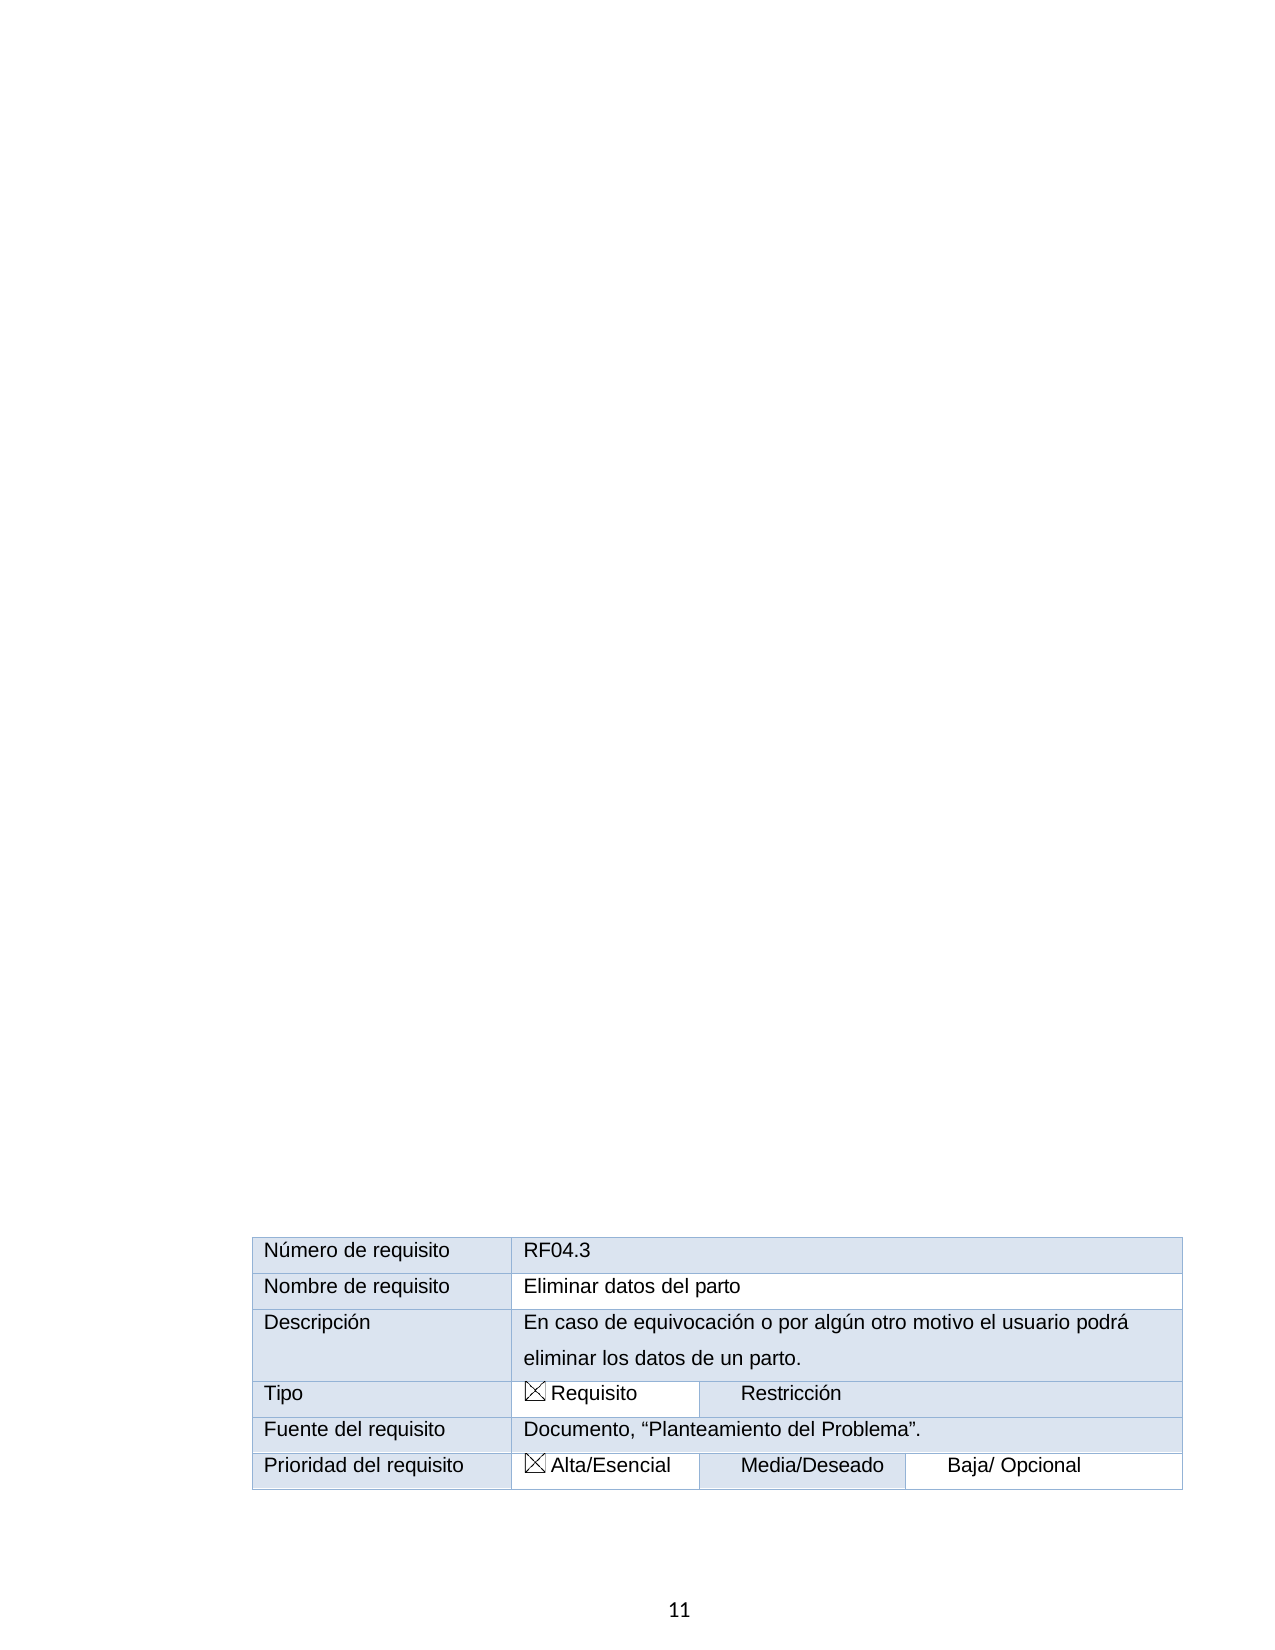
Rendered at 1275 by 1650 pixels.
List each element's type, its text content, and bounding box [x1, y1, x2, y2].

table_cell Media/Deseado [700, 1454, 905, 1488]
table_cell Requisito [512, 1382, 699, 1417]
picture [524, 1453, 546, 1473]
table_cell Fuente del requisito [253, 1418, 511, 1452]
table_header Número de requisito [253, 1238, 511, 1273]
table_cell Descripción [253, 1310, 511, 1381]
table_cell Restricción [700, 1382, 1182, 1417]
table_cell En caso de equivocación o por algún otro motivo el usuario podrá eliminar los datos de un parto. [512, 1310, 1182, 1381]
table_cell Nombre de requisito [253, 1274, 511, 1309]
table_cell Eliminar datos del parto [512, 1274, 1182, 1309]
table_cell Prioridad del requisito [253, 1454, 511, 1488]
table_cell Tipo [253, 1382, 511, 1417]
table_cell Documento, “Planteamiento del Problema”. [512, 1418, 1182, 1452]
picture [524, 1381, 546, 1401]
table_cell Baja/ Opcional [906, 1454, 1182, 1488]
table_header RF04.3 [512, 1238, 1182, 1273]
table_cell Alta/Esencial [512, 1454, 699, 1488]
